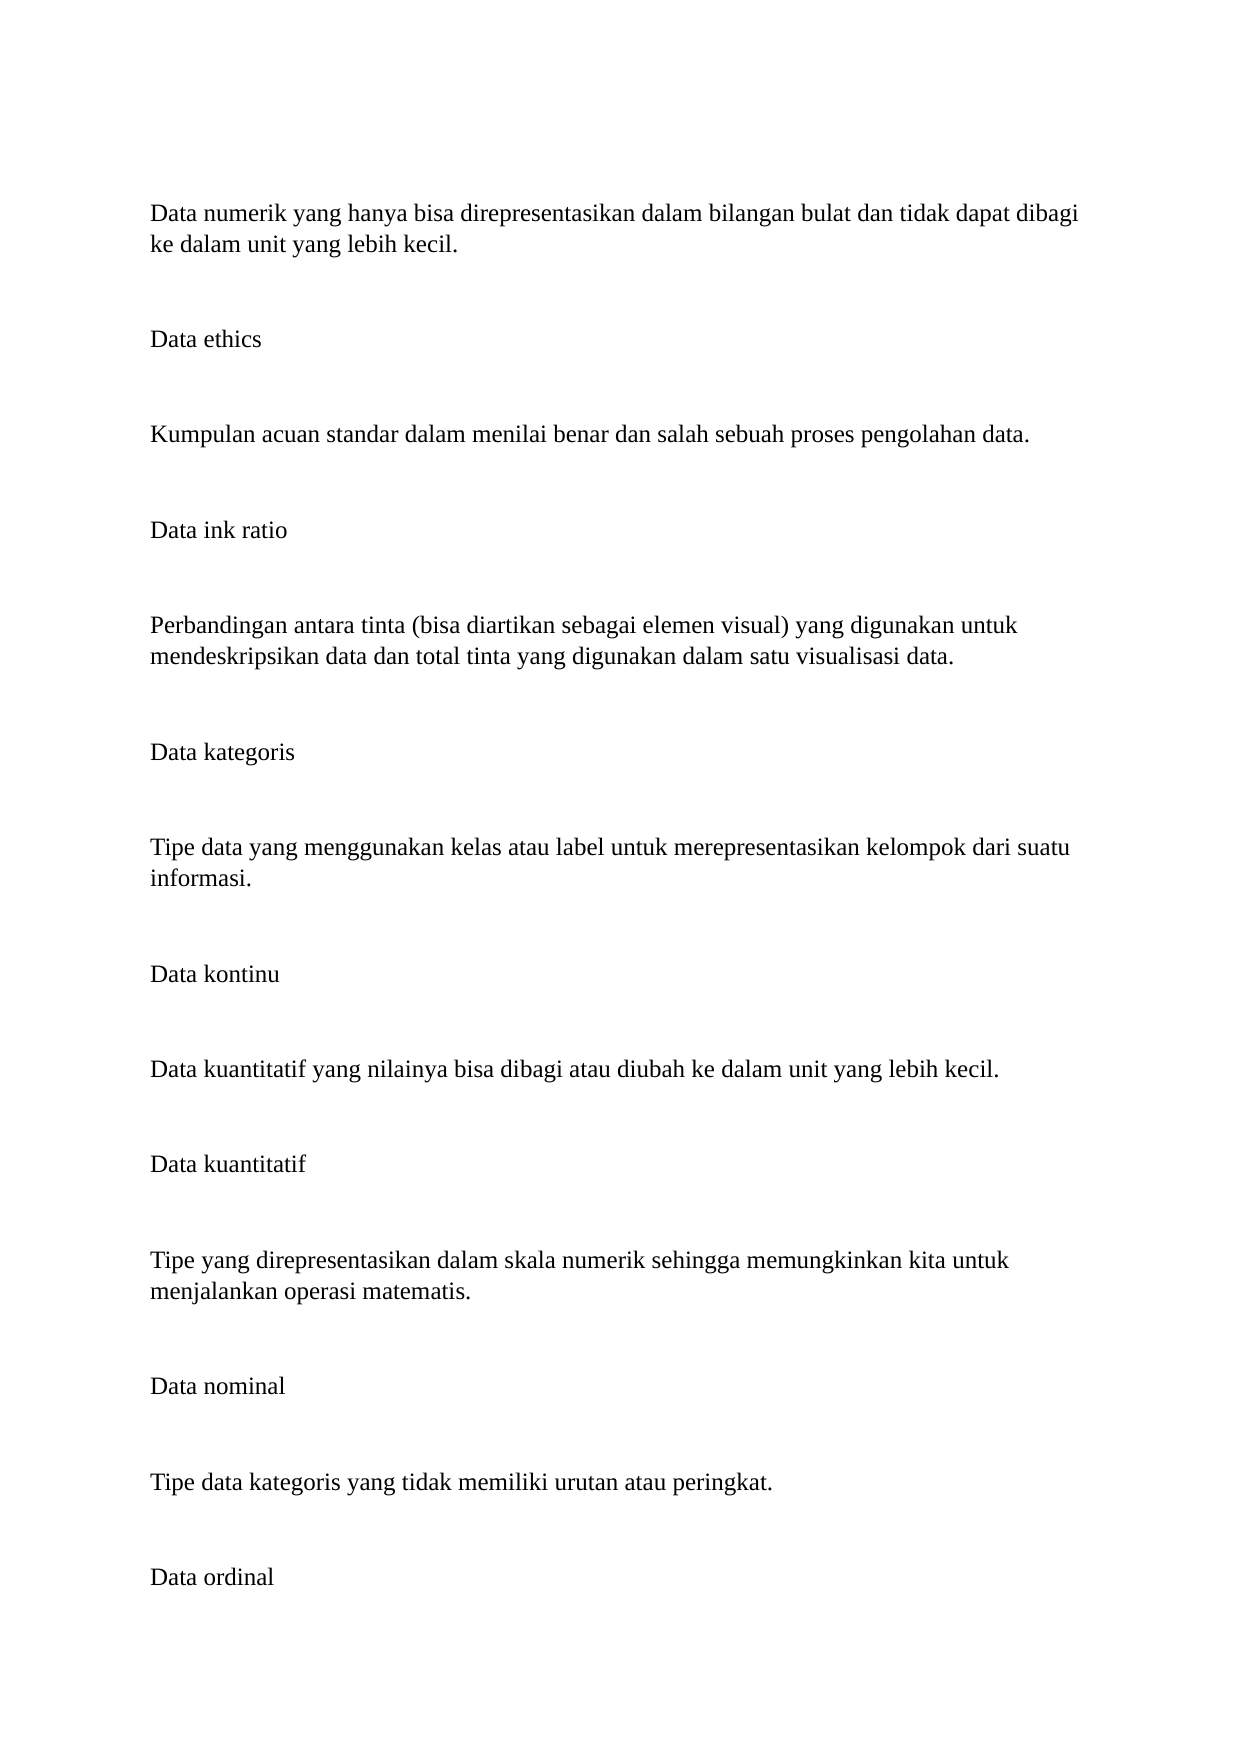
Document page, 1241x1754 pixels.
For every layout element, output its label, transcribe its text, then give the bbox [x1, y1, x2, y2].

text Data kontinu [150, 959, 1090, 987]
text Kumpulan acuan standar dalam menilai benar dan salah sebuah proses pengolahan data. [150, 419, 1090, 448]
text Tipe data kategoris yang tidak memiliki urutan atau peringkat. [150, 1467, 1090, 1496]
text Data kuantitatif yang nilainya bisa dibagi atau diubah ke dalam unit yang lebih kecil. [150, 1054, 1090, 1083]
text Data kategoris [150, 737, 1090, 766]
text Data ink ratio [150, 515, 1090, 544]
text Data numerik yang hanya bisa direpresentasikan dalam bilangan bulat dan tidak dapat dibagi ke dalam unit yang lebih kecil. [150, 198, 1090, 257]
text Data kuantitatif [150, 1149, 1090, 1178]
text Data nominal [150, 1371, 1090, 1400]
text Tipe yang direpresentasikan dalam skala numerik sehingga memungkinkan kita untuk menjalankan operasi matematis. [150, 1245, 1090, 1305]
text Data ordinal [150, 1562, 1090, 1591]
text Data ethics [150, 324, 1090, 353]
text Perbandingan antara tinta (bisa diartikan sebagai elemen visual) yang digunakan untuk mendeskripsikan data dan total tinta yang digunakan dalam satu visualisasi data. [150, 610, 1090, 670]
text Tipe data yang menggunakan kelas atau label untuk merepresentasikan kelompok dari suatu informasi. [150, 832, 1090, 892]
